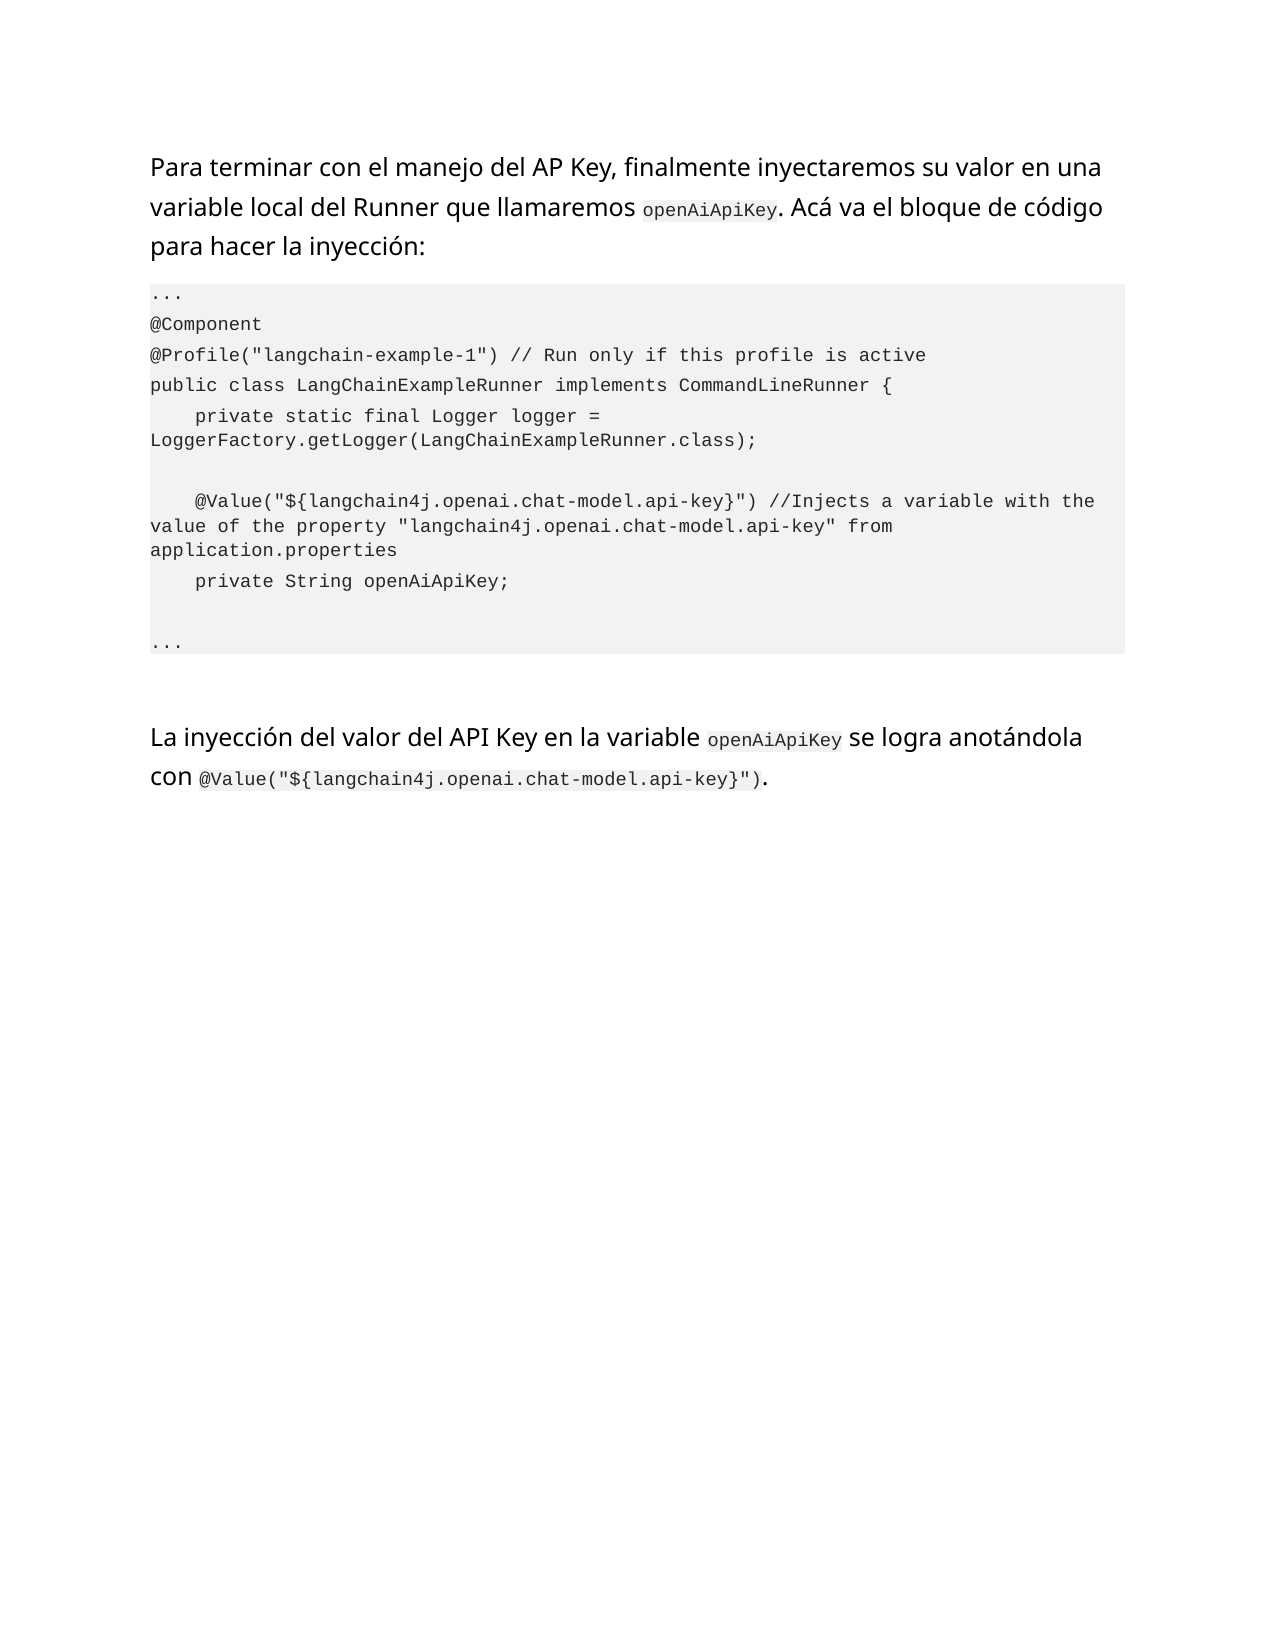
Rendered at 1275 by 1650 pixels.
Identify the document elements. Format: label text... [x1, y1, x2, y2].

text public class LangChainExampleRunner implements CommandLineRunner { [150, 376, 1125, 397]
text @Profile("langchain-example-1") // Run only if this profile is active [150, 345, 1125, 367]
text ... [150, 633, 1125, 654]
text @Component [150, 315, 1125, 336]
text Para terminar con el manejo del AP Key, finalmente inyectaremos su valor en una variable local del Runner que llamaremos openAiApiKey. Acá va el bloque de código para hacer la inyección: [150, 150, 1125, 262]
text private String openAiApiKey; [150, 572, 1125, 593]
text private static final Logger logger = LoggerFactory.getLogger(LangChainExampleRunner.class); [150, 407, 1125, 452]
text ... [150, 284, 1125, 305]
text @Value("${langchain4j.openai.chat-model.api-key}") //Injects a variable with the value of the property "langchain4j.openai.chat-model.api-key" from application.properties [150, 492, 1125, 562]
text La inyección del valor del API Key en la variable openAiApiKey se logra anotándola con @Value("${langchain4j.openai.chat-model.api-key}"). [150, 719, 1125, 793]
